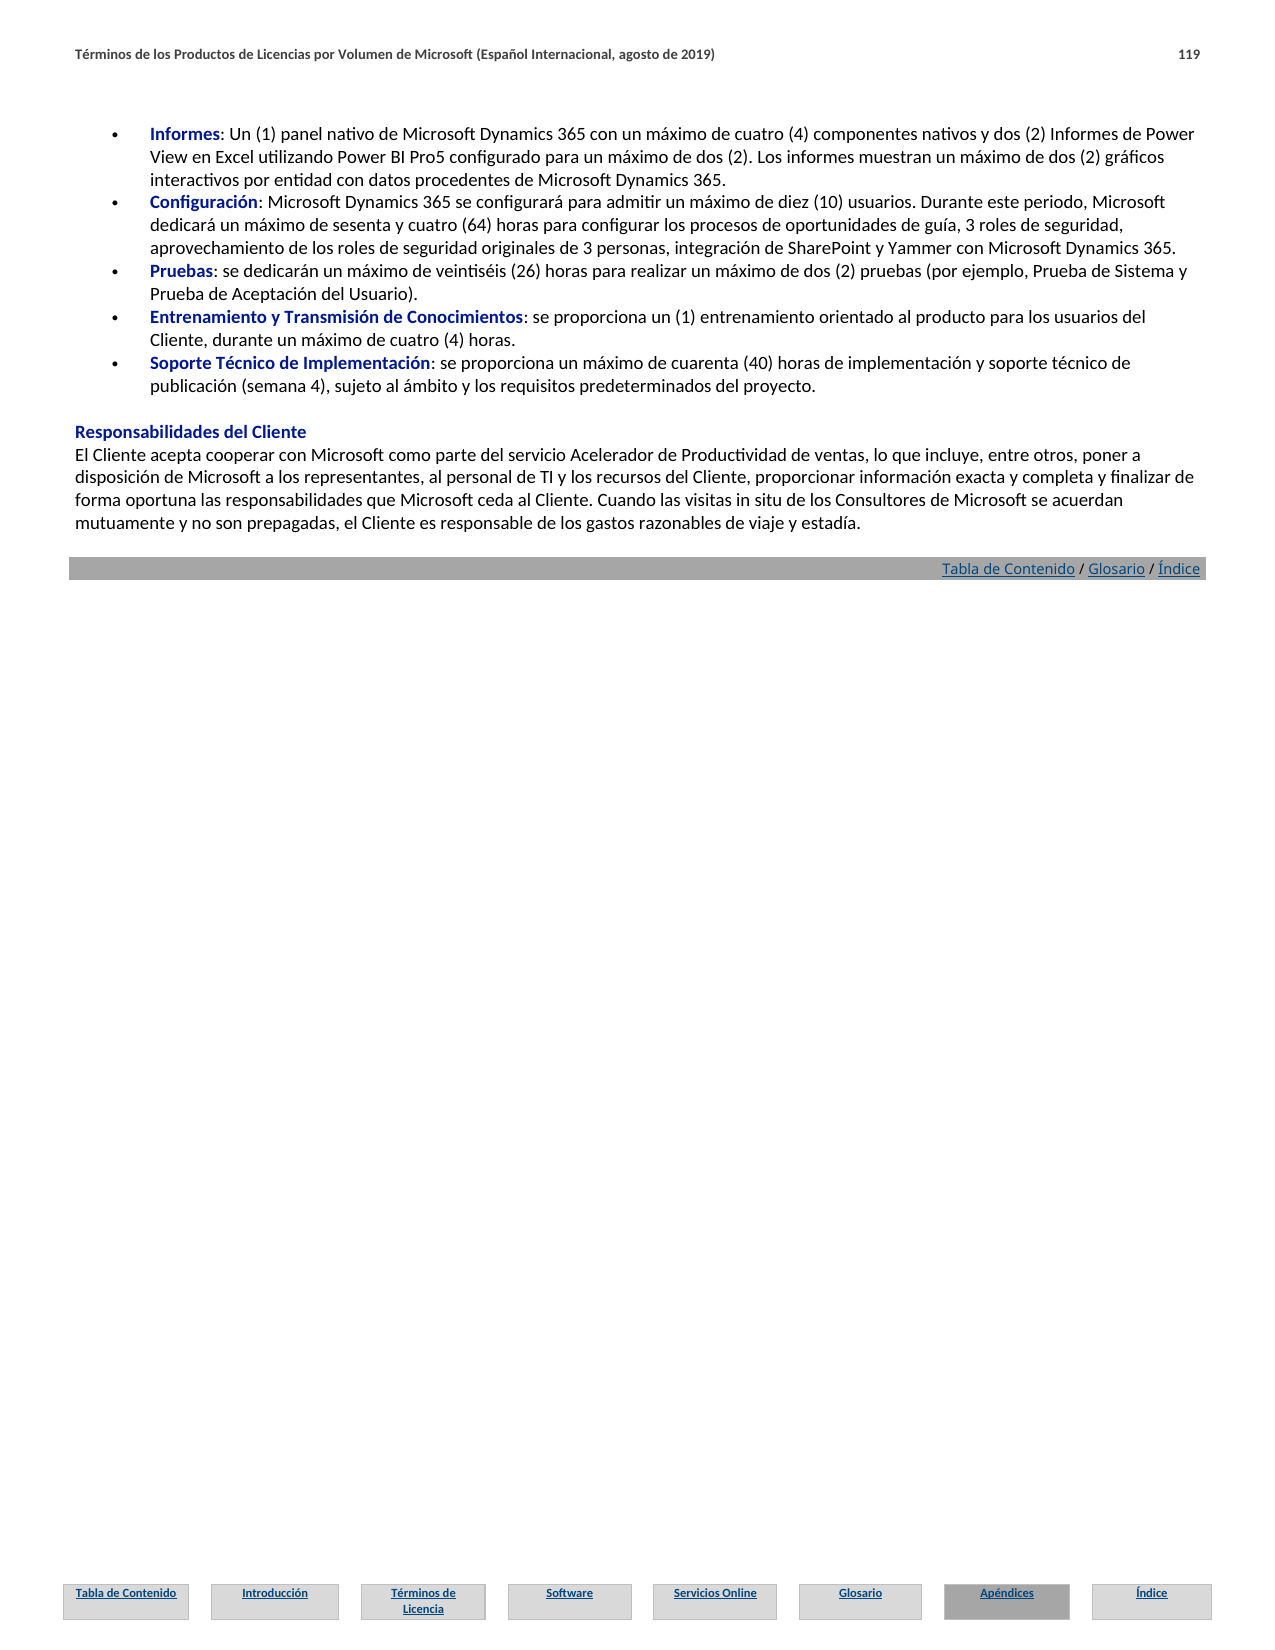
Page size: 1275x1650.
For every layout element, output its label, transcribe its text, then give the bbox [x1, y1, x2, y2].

list Entrenamiento y Transmisión de Conocimientos: se proporciona un (1) entrenamiento orientado al producto para los usuarios del Cliente, durante un máximo de cuatro (4) horas. [112, 305, 1200, 351]
list El Cliente acepta cooperar con Microsoft como parte del servicio Acelerador de Productividad de ventas, lo que incluye, entre otros, poner a disposición de Microsoft a los representantes, al personal de TI y los recursos del Cliente, proporcionar información exacta y completa y finalizar de forma oportuna las responsabilidades que Microsoft ceda al Cliente. Cuando las visitas in situ de los Consultores de Microsoft se acuerdan mutuamente y no son prepagadas, el Cliente es responsable de los gastos razonables de viaje y estadía. [75, 443, 1200, 534]
subtitle Responsabilidades del Cliente [75, 420, 1200, 443]
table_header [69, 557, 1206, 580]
list Informes: Un (1) panel nativo de Microsoft Dynamics 365 con un máximo de cuatro (4) componentes nativos y dos (2) Informes de Power View en Excel utilizando Power BI Pro5 configurado para un máximo de dos (2). Los informes muestran un máximo de dos (2) gráficos interactivos por entidad con datos procedentes de Microsoft Dynamics 365. [112, 122, 1200, 191]
list Soporte Técnico de Implementación: se proporciona un máximo de cuarenta (40) horas de implementación y soporte técnico de publicación (semana 4), sujeto al ámbito y los requisitos predeterminados del proyecto. [112, 351, 1200, 397]
list Configuración: Microsoft Dynamics 365 se configurará para admitir un máximo de diez (10) usuarios. Durante este periodo, Microsoft dedicará un máximo de sesenta y cuatro (64) horas para configurar los procesos de oportunidades de guía, 3 roles de seguridad, aprovechamiento de los roles de seguridad originales de 3 personas, integración de SharePoint y Yammer con Microsoft Dynamics 365. [112, 191, 1200, 259]
list Pruebas: se dedicarán un máximo de veintiséis (26) horas para realizar un máximo de dos (2) pruebas (por ejemplo, Prueba de Sistema y Prueba de Aceptación del Usuario). [112, 259, 1200, 305]
